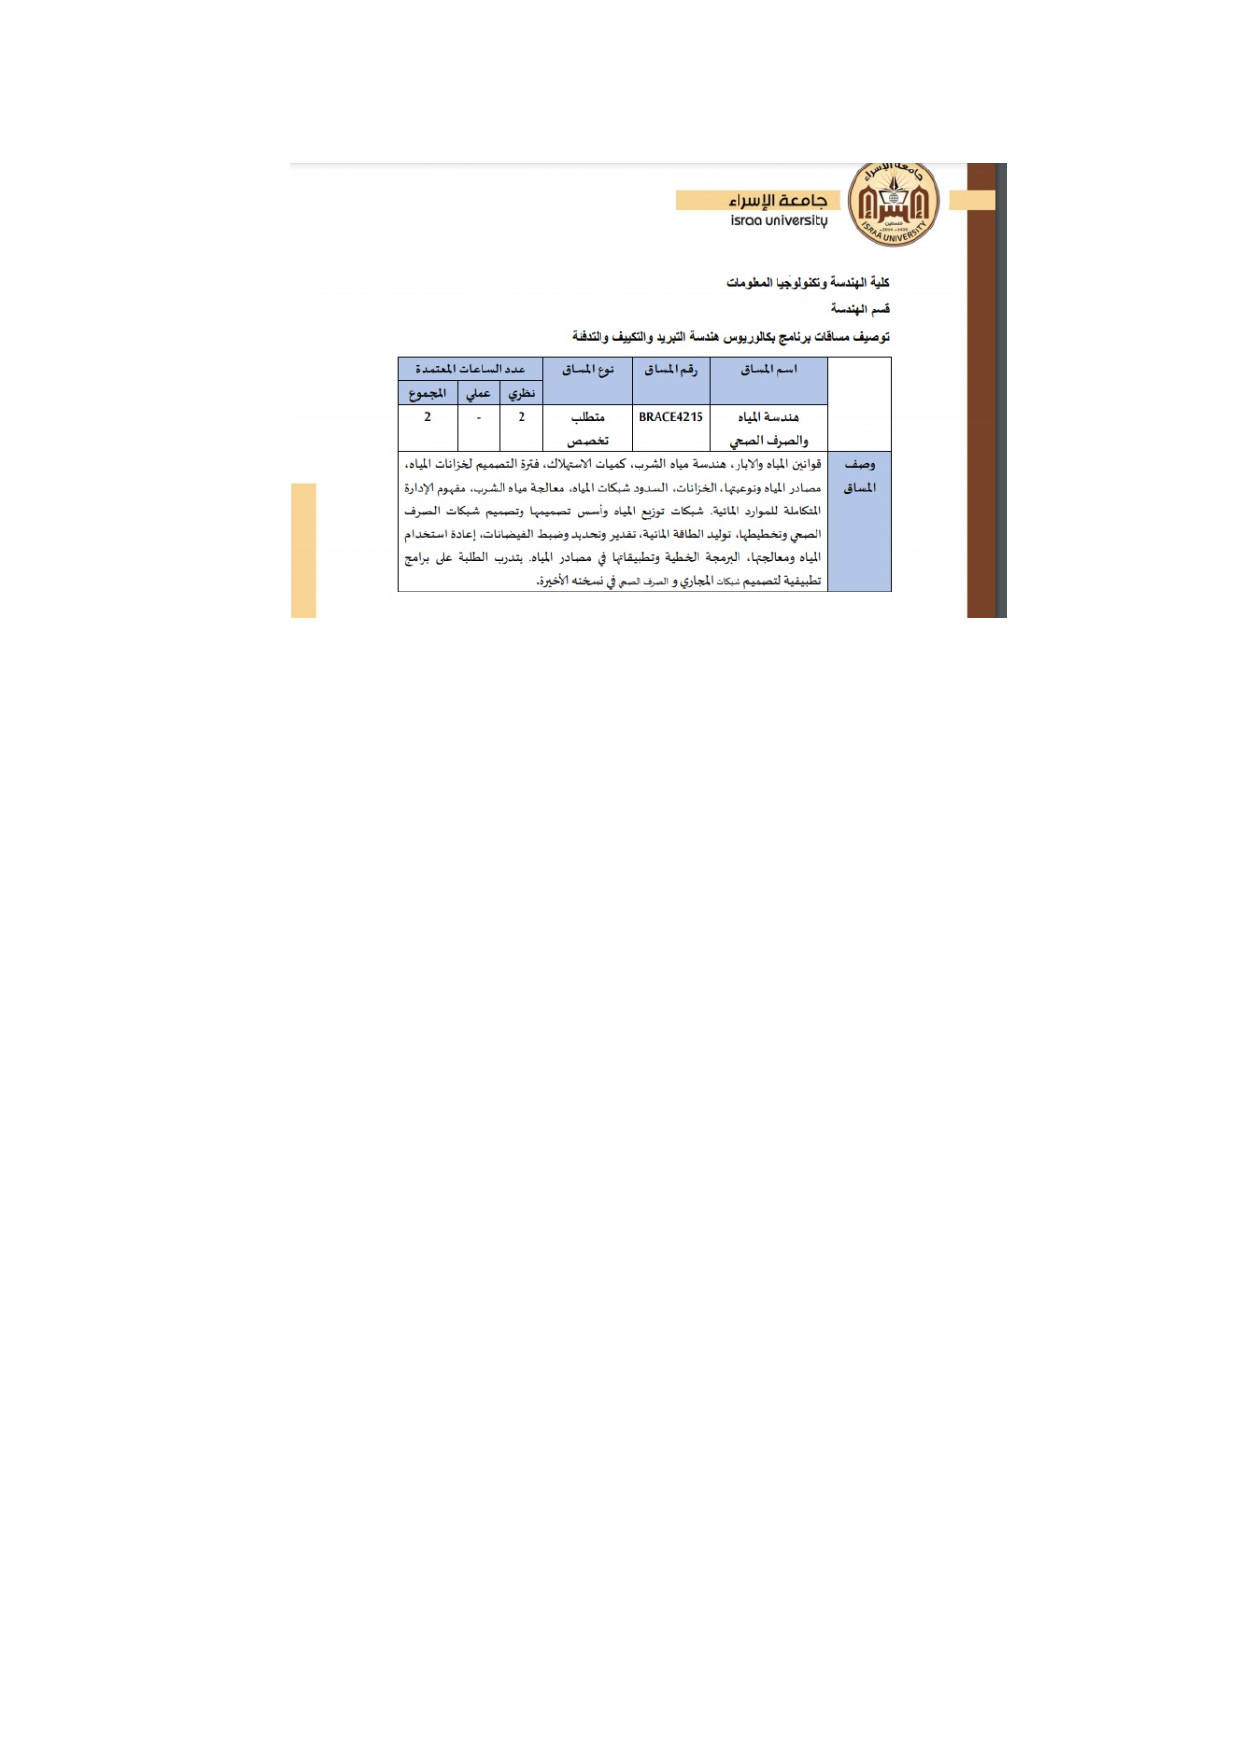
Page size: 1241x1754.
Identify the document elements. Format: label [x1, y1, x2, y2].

picture [187, 150, 1053, 632]
